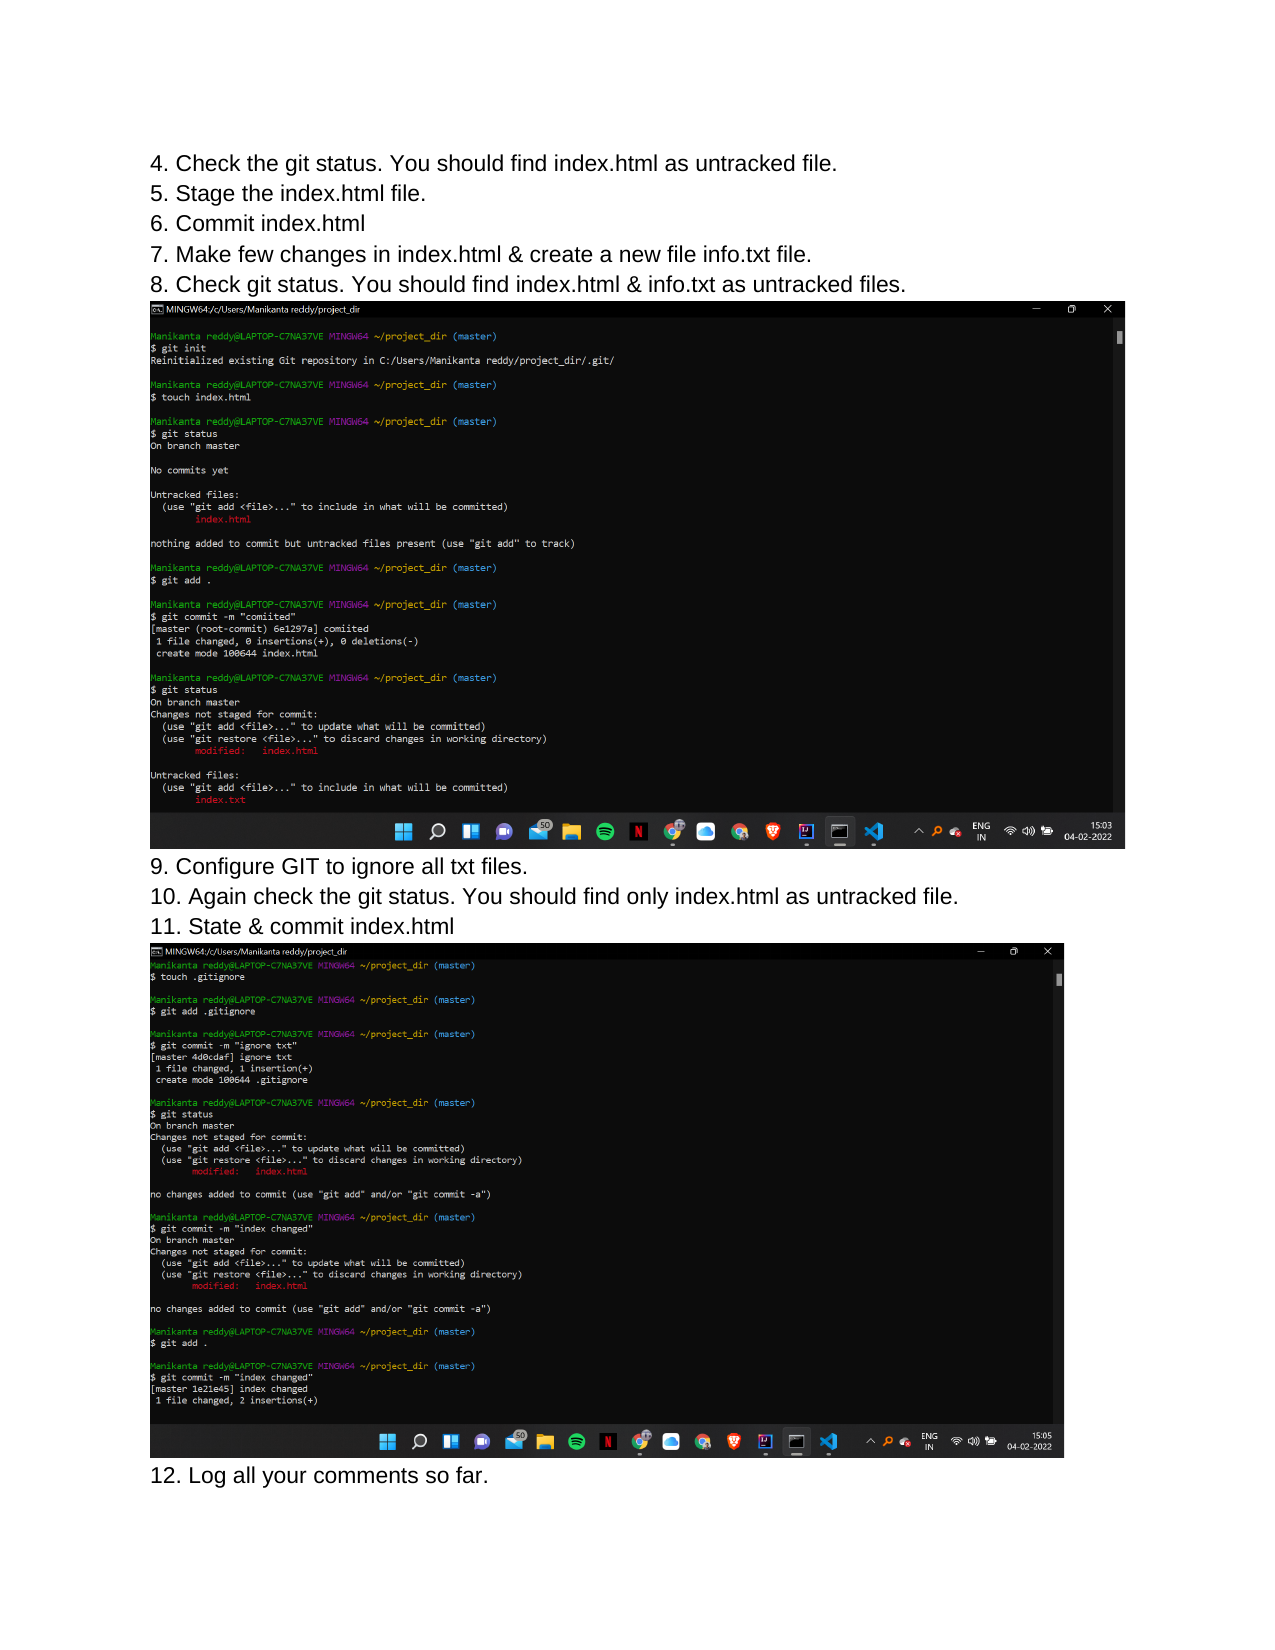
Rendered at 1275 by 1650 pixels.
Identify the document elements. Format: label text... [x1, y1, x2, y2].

text 10. Again check the git status. You should find only index.html as untracked file. [150, 883, 1125, 909]
text 12. Log all your comments so far. [150, 1462, 1125, 1488]
text 5. Stage the index.html file. [150, 180, 1125, 207]
picture [150, 301, 1125, 849]
text 8. Check git status. You should find index.html & info.txt as untracked files. [150, 271, 1125, 297]
text 4. Check the git status. You should find index.html as untracked file. [150, 150, 1125, 176]
text 7. Make few changes in index.html & create a new file info.txt file. [150, 241, 1125, 267]
text 9. Configure GIT to ignore all txt files. [150, 849, 1125, 879]
picture [150, 943, 1065, 1458]
text 6. Commit index.html [150, 210, 1125, 237]
